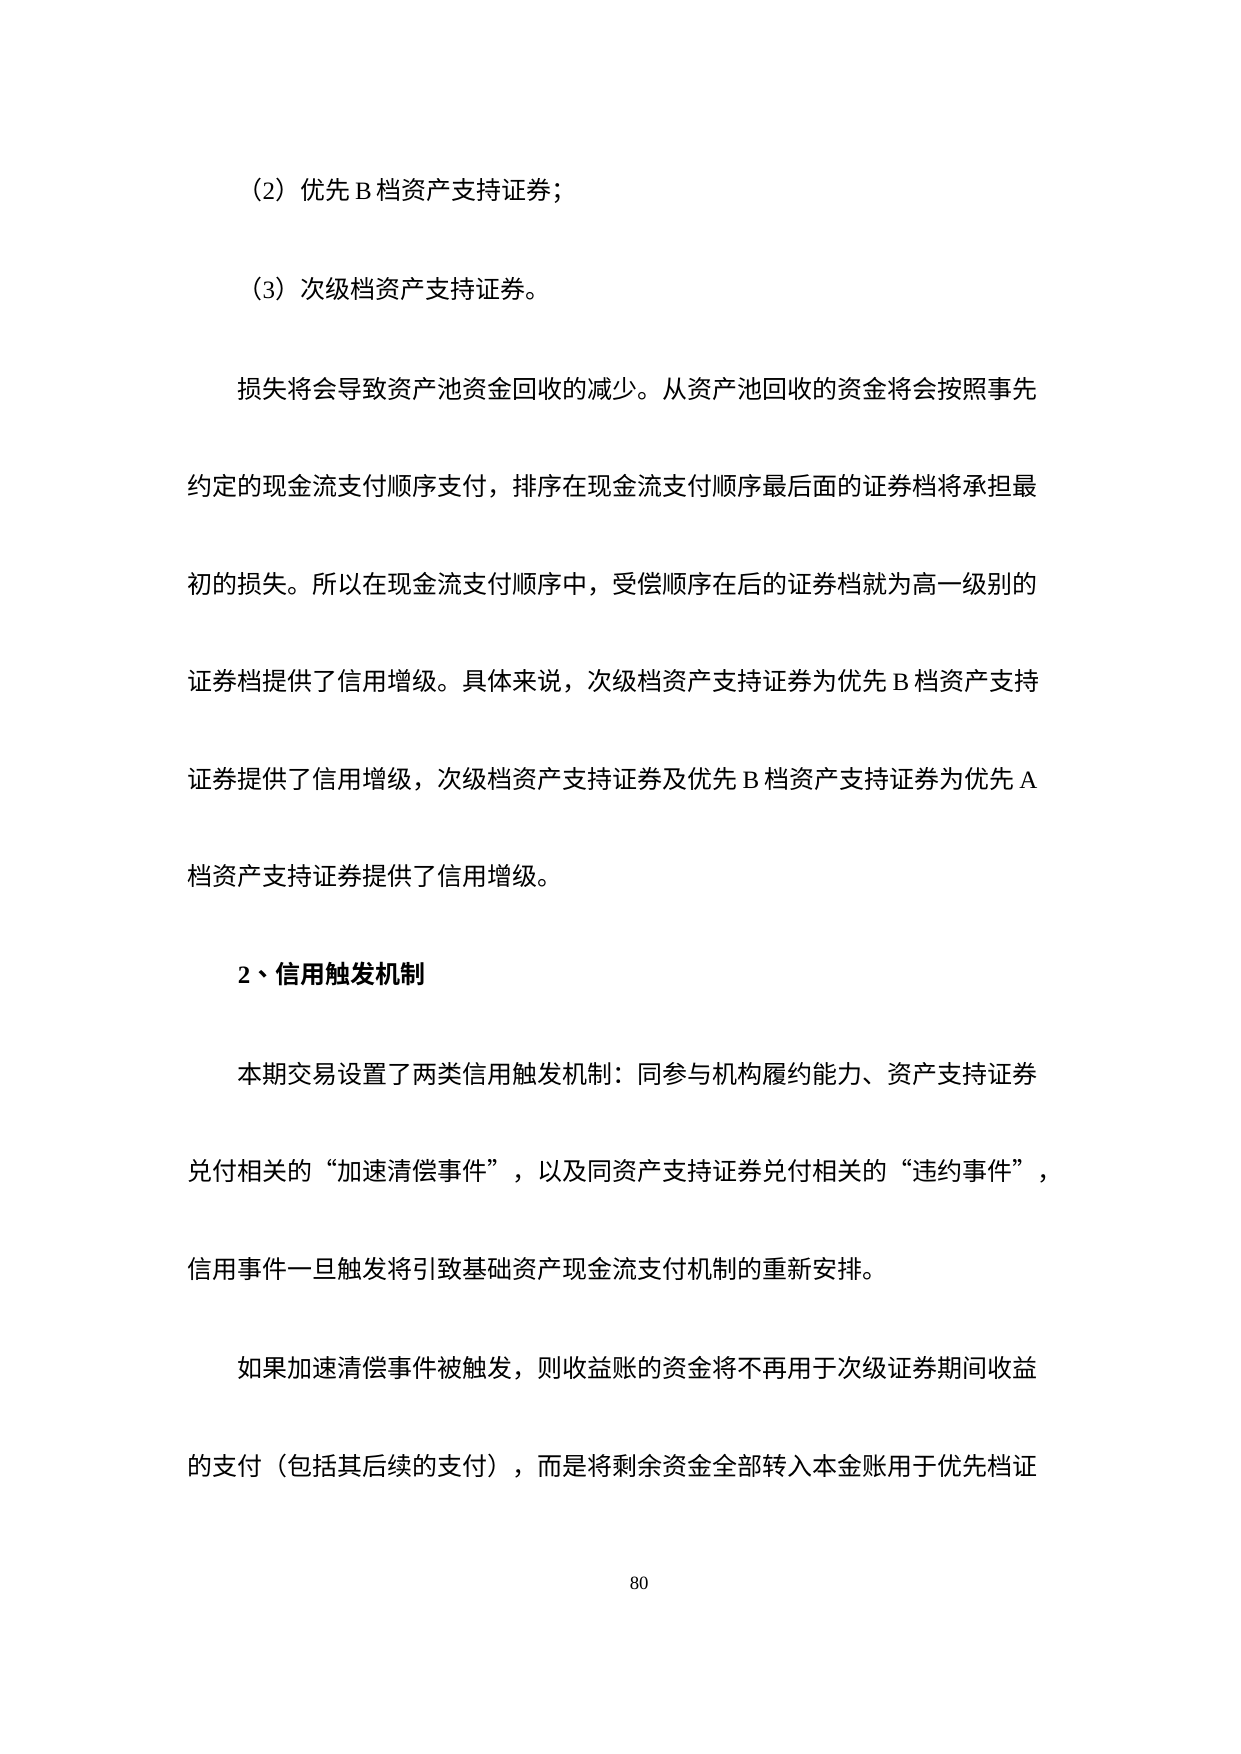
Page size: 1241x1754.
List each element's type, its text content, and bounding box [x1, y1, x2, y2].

text （3）次级档资产支持证券。 [187, 255, 1053, 320]
text 损失将会导致资产池资金回收的减少。从资产池回收的资金将会按照事先约定的现金流支付顺序支付，排序在现金流支付顺序最后面的证券档将承担最初的损失。所以在现金流支付顺序中，受偿顺序在后的证券档就为高一级别的证券档提供了信用增级。具体来说，次级档资产支持证券为优先B档资产支持证券提供了信用增级，次级档资产支持证券及优先B档资产支持证券为优先A档资产支持证券提供了信用增级。 [187, 355, 1053, 907]
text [187, 1334, 1053, 1497]
text 本期交易设置了两类信用触发机制：同参与机构履约能力、资产支持证券兑付相关的“加速清偿事件”，以及同资产支持证券兑付相关的“违约事件”，信用事件一旦触发将引致基础资产现金流支付机制的重新安排。 [187, 1040, 1053, 1300]
subtitle 2、信用触发机制 [187, 942, 1053, 1007]
text （2）优先B档资产支持证券； [187, 156, 1053, 221]
